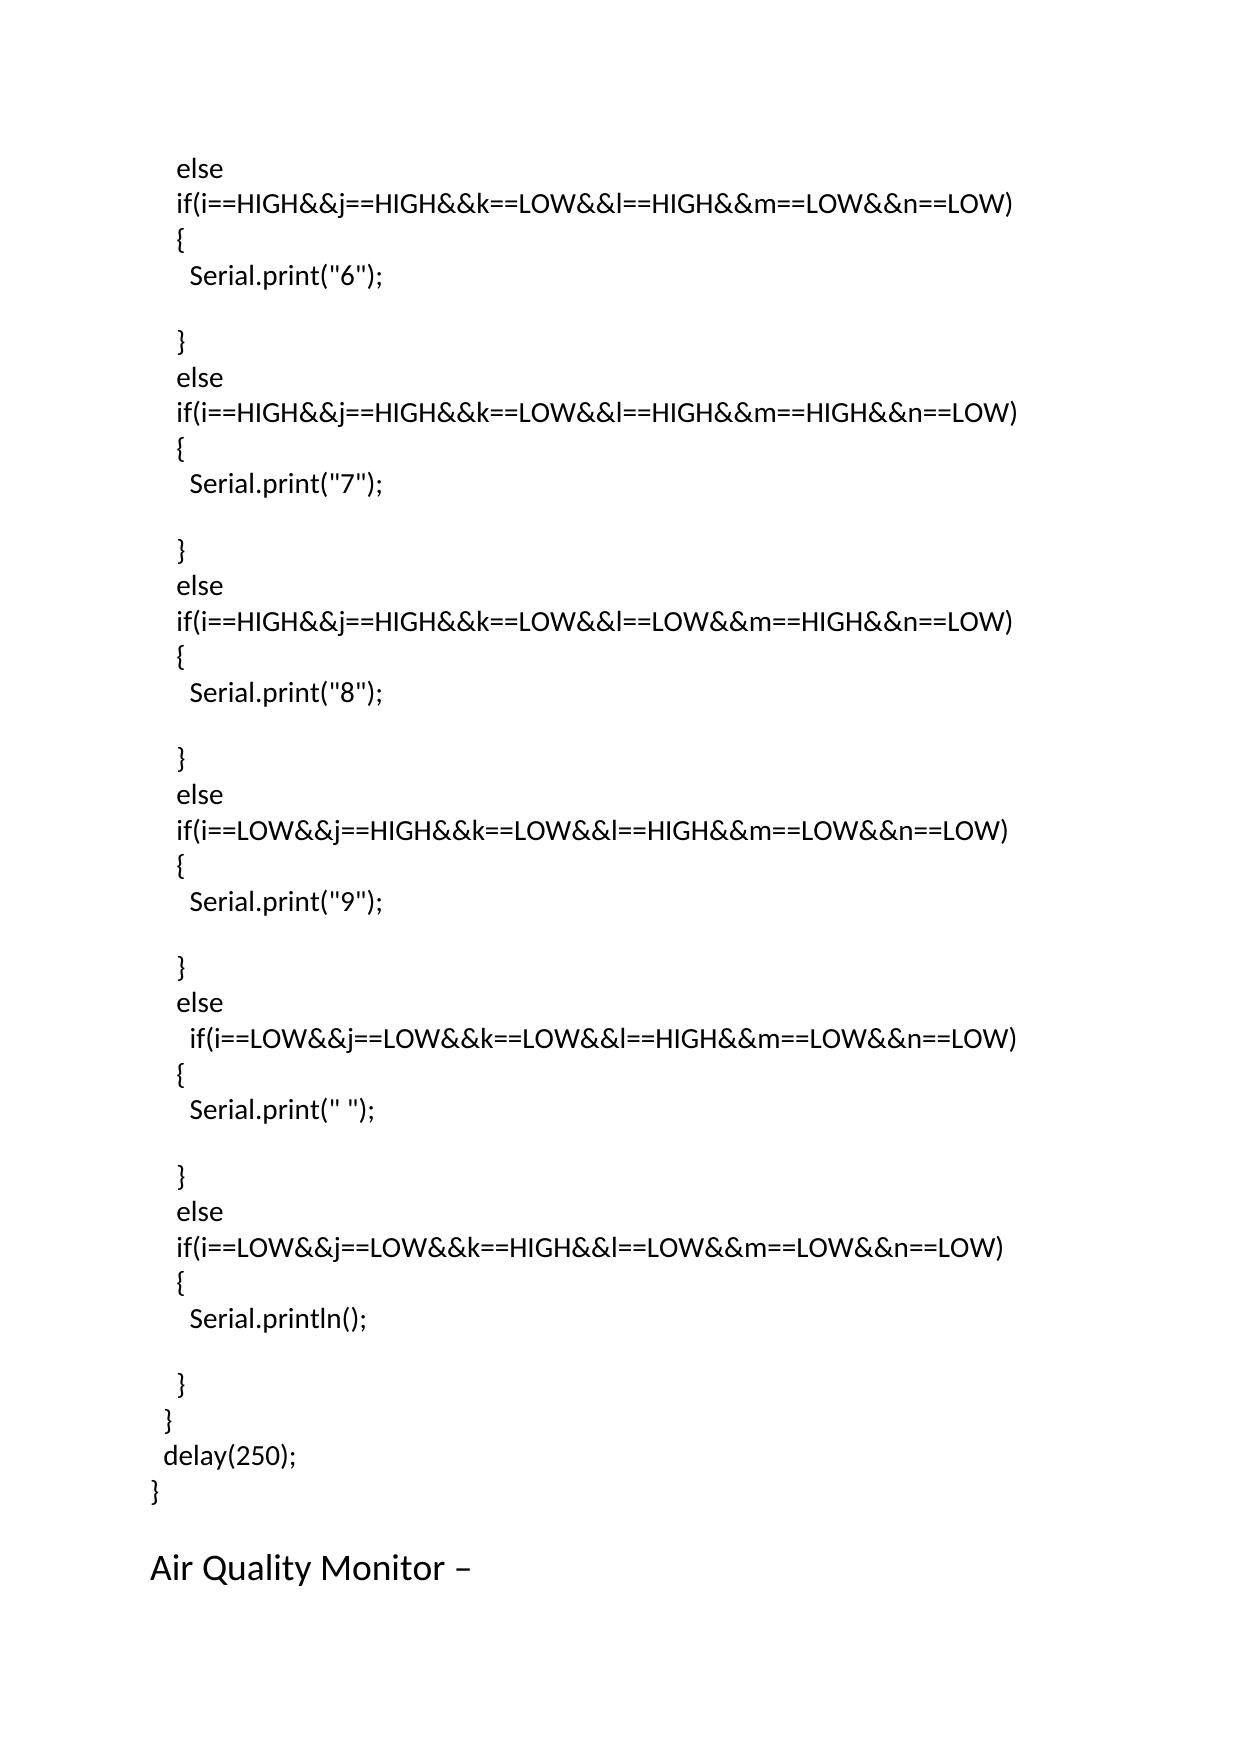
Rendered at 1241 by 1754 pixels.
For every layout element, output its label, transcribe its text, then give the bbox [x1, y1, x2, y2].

text } [150, 1158, 1090, 1193]
text if(i==HIGH&&j==HIGH&&k==LOW&&l==HIGH&&m==HIGH&&n==LOW) [150, 394, 1090, 430]
text { [150, 221, 1090, 257]
text { [150, 1264, 1090, 1300]
text else [150, 984, 1090, 1020]
text Serial.print("9"); [150, 883, 1090, 918]
text Serial.print("7"); [150, 466, 1090, 501]
text else [150, 1193, 1090, 1229]
text if(i==HIGH&&j==HIGH&&k==LOW&&l==LOW&&m==HIGH&&n==LOW) [150, 603, 1090, 638]
text Serial.print(" "); [150, 1091, 1090, 1127]
text } [150, 740, 1090, 776]
text if(i==LOW&&j==HIGH&&k==LOW&&l==HIGH&&m==LOW&&n==LOW) [150, 812, 1090, 847]
text else [150, 359, 1090, 394]
text if(i==LOW&&j==LOW&&k==LOW&&l==HIGH&&m==LOW&&n==LOW) [150, 1020, 1090, 1056]
text { [150, 638, 1090, 674]
text } [150, 1473, 1090, 1509]
text } [150, 949, 1090, 984]
text { [150, 1056, 1090, 1091]
text if(i==HIGH&&j==HIGH&&k==LOW&&l==HIGH&&m==LOW&&n==LOW) [150, 186, 1090, 221]
text } [150, 1402, 1090, 1437]
text } [150, 323, 1090, 359]
text } [150, 1366, 1090, 1402]
text Air Quality Monitor – [150, 1544, 1090, 1590]
text else [150, 150, 1090, 186]
text if(i==LOW&&j==LOW&&k==HIGH&&l==LOW&&m==LOW&&n==LOW) [150, 1229, 1090, 1264]
text delay(250); [150, 1437, 1090, 1473]
text { [150, 430, 1090, 466]
text { [150, 847, 1090, 883]
text } [150, 532, 1090, 567]
text Serial.print("6"); [150, 257, 1090, 292]
text else [150, 776, 1090, 812]
text else [150, 567, 1090, 603]
text Serial.println(); [150, 1300, 1090, 1336]
text Serial.print("8"); [150, 674, 1090, 710]
